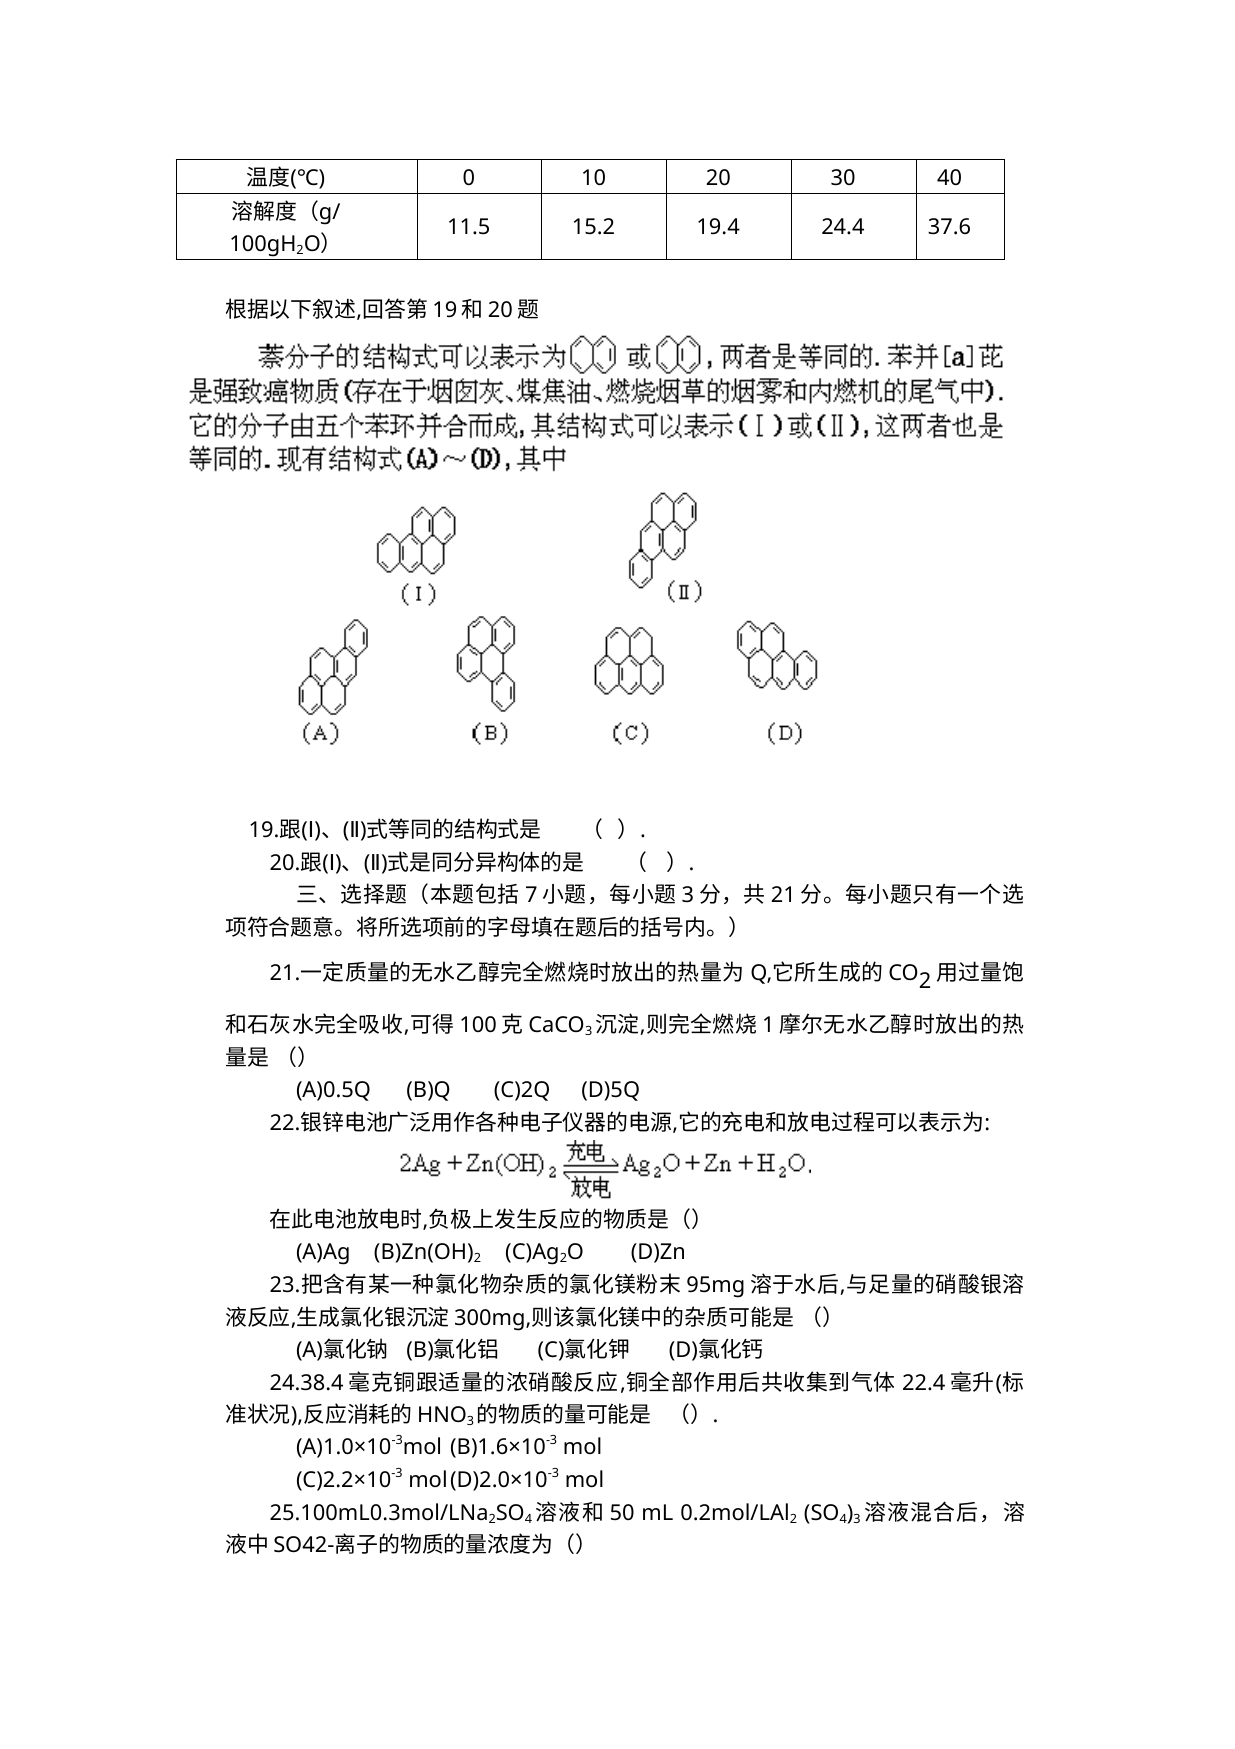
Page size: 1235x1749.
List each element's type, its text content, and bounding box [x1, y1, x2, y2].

table_cell 11.5 [418, 194, 541, 259]
text 19.跟(Ⅰ)、(Ⅱ)式等同的结构式是 （ ）. [225, 812, 1025, 845]
text 23.把含有某一种氯化物杂质的氯化镁粉末95mg溶于水后,与足量的硝酸银溶液反应,生成氯化银沉淀300mg,则该氯化镁中的杂质可能是 （） [225, 1267, 1025, 1332]
picture [187, 333, 1009, 476]
text (A)Ag (B)Zn(OH)2 (C)Ag2O (D)Zn [225, 1235, 1025, 1267]
table_header 10 [542, 160, 666, 193]
text 根据以下叙述,回答第19和20题 [225, 292, 1025, 325]
text 20.跟(Ⅰ)、(Ⅱ)式是同分异构体的是 （ ）. [225, 845, 1025, 877]
text 在此电池放电时,负极上发生反应的物质是（） [262, 1202, 1025, 1235]
table_cell 溶解度（g/100gH2O） [177, 194, 417, 259]
table_header 20 [667, 160, 791, 193]
text 21.一定质量的无水乙醇完全燃烧时放出的热量为Q,它所生成的CO2用过量饱和石灰水完全吸收,可得100克CaCO3沉淀,则完全燃烧1摩尔无水乙醇时放出的热量是 （） [225, 942, 1025, 1072]
table_header 40 [917, 160, 1004, 193]
text 三、选择题（本题包括7小题，每小题3分，共21分。每小题只有一个选项符合题意。将所选项前的字母填在题后的括号内。） [225, 877, 1025, 942]
picture [296, 490, 822, 751]
table_header 温度(℃) [177, 160, 417, 193]
table_cell 19.4 [667, 194, 791, 259]
text (A)1.0×10-3mol (B)1.6×10-3 mol [225, 1430, 1025, 1462]
text 25.100mL0.3mol/LNa2SO4溶液和50 mL 0.2mol/LAl2 (SO4)3溶液混合后，溶液中SO42-离子的物质的量浓度为（） [225, 1495, 1025, 1560]
text (A)氯化钠 (B)氯化铝 (C)氯化钾 (D)氯化钙 [225, 1332, 1025, 1365]
table_cell 37.6 [917, 194, 1004, 259]
picture [398, 1140, 811, 1200]
text (C)2.2×10-3 mol (D)2.0×10-3 mol [225, 1462, 1025, 1495]
table_header 0 [418, 160, 541, 193]
text (A)0.5Q (B)Q (C)2Q (D)5Q [225, 1072, 1025, 1105]
table_cell 15.2 [542, 194, 666, 259]
text 22.银锌电池广泛用作各种电子仪器的电源,它的充电和放电过程可以表示为: [225, 1105, 1025, 1137]
table_header 30 [792, 160, 916, 193]
text 24.38.4毫克铜跟适量的浓硝酸反应,铜全部作用后共收集到气体22.4毫升(标准状况),反应消耗的HNO3的物质的量可能是 （）. [225, 1365, 1025, 1430]
table_cell 24.4 [792, 194, 916, 259]
